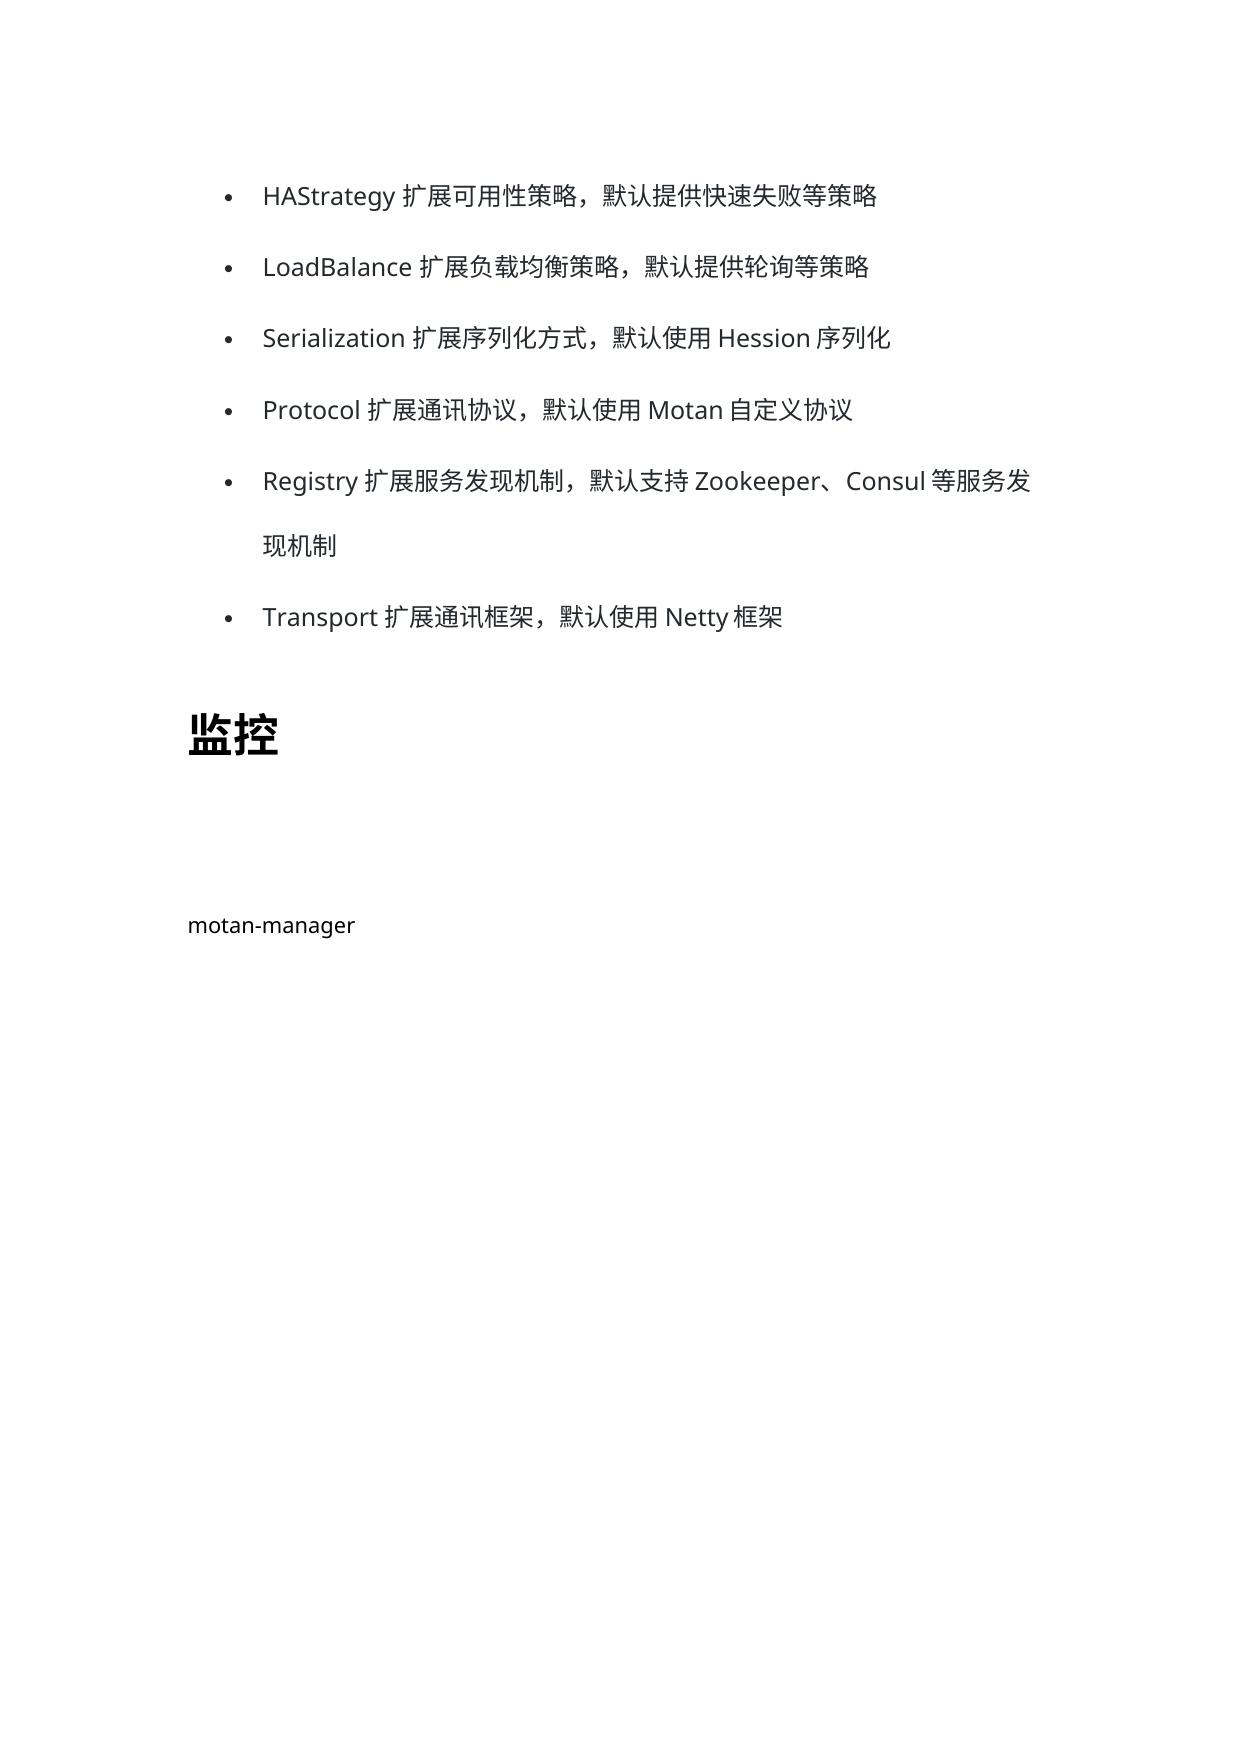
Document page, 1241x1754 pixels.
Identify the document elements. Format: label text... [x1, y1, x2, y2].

list Serialization 扩展序列化方式，默认使用Hession序列化 [225, 304, 1053, 369]
list LoadBalance 扩展负载均衡策略，默认提供轮询等策略 [225, 233, 1053, 298]
list Transport 扩展通讯框架，默认使用Netty框架 [225, 583, 1053, 648]
text motan-manager [187, 909, 1053, 942]
list Registry 扩展服务发现机制，默认支持Zookeeper、Consul等服务发现机制 [225, 447, 1053, 577]
subtitle 监控 [187, 684, 1053, 781]
list HAStrategy 扩展可用性策略，默认提供快速失败等策略 [225, 162, 1053, 227]
list Protocol 扩展通讯协议，默认使用Motan自定义协议 [225, 376, 1053, 441]
